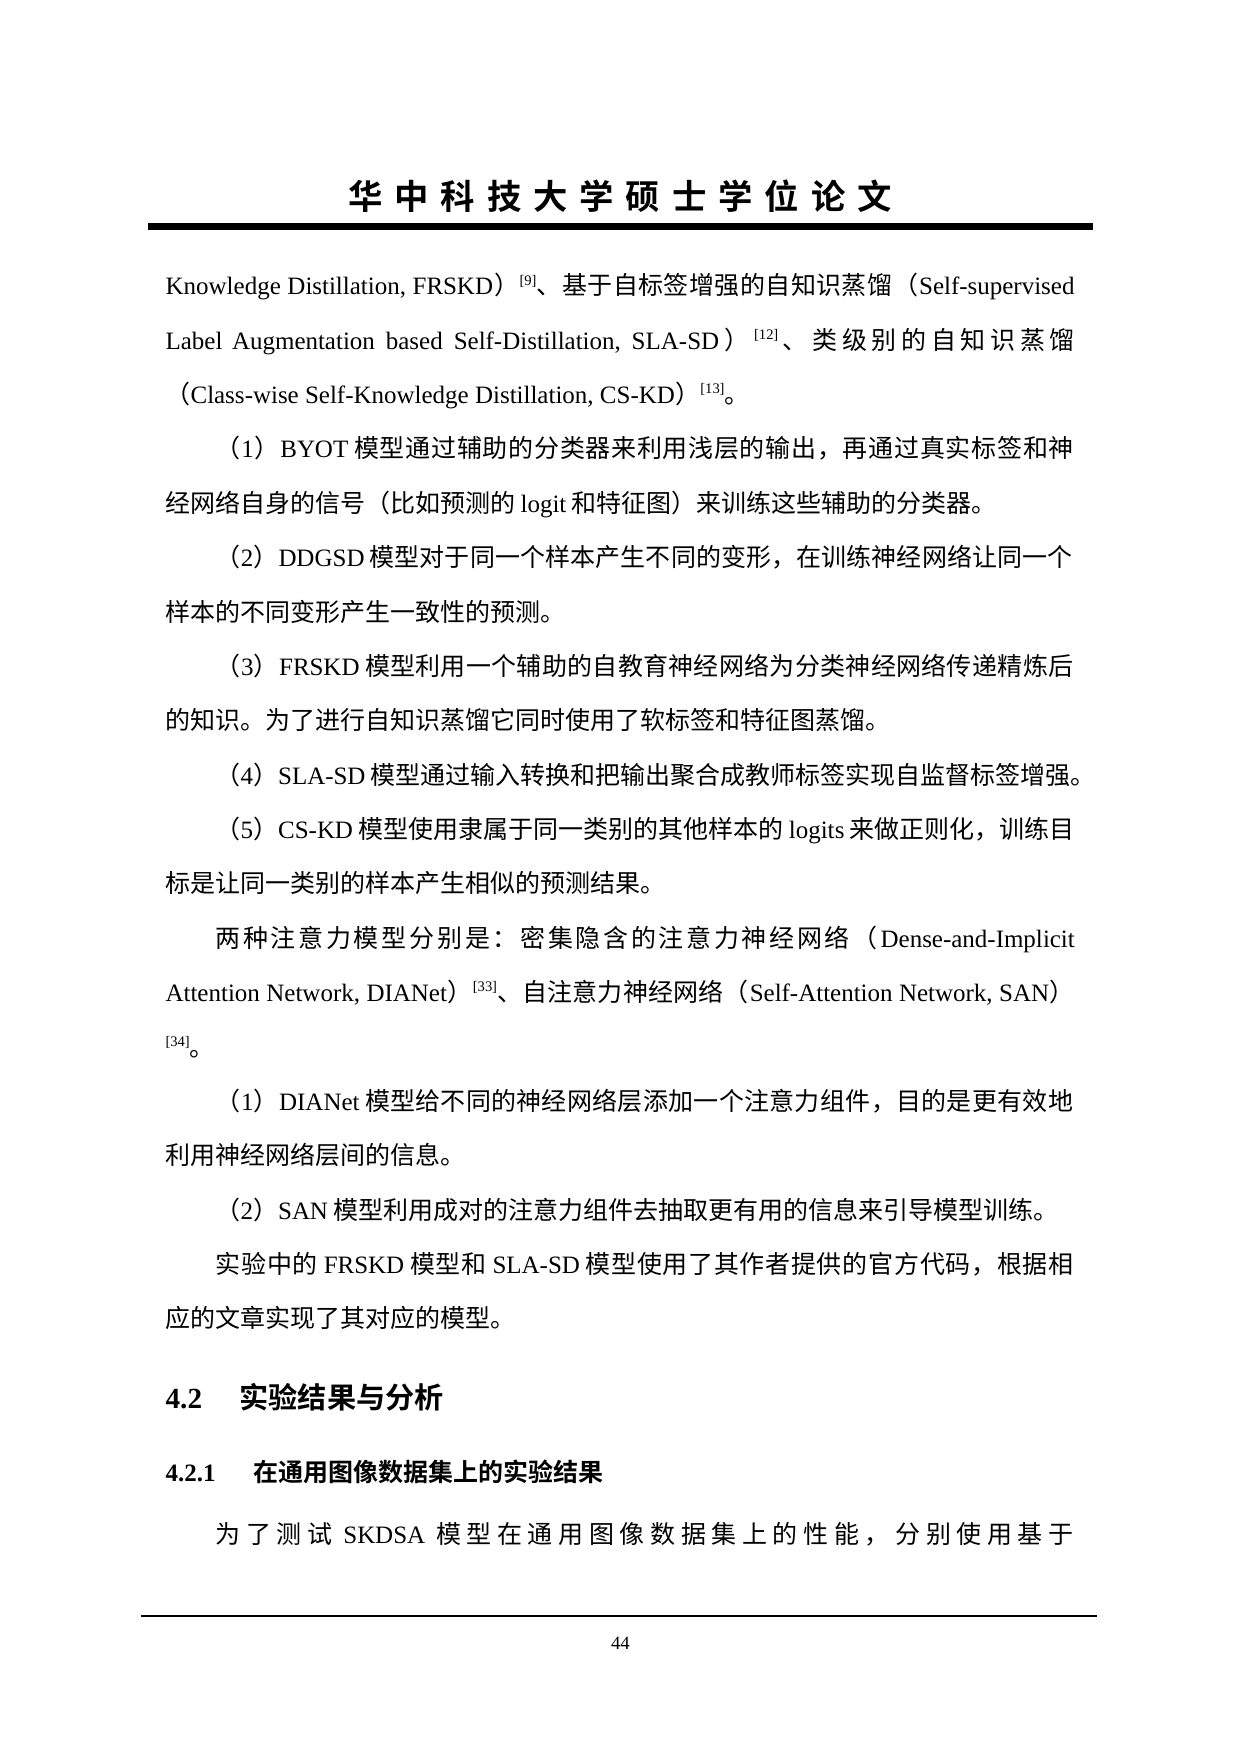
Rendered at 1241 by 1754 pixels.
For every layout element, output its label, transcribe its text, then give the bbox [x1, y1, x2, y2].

text 两种注意力模型分别是：密集隐含的注意力神经网络（Dense-and-Implicit Attention Network, DIANet）[33]、自注意力神经网络（Self-Attention Network, SAN）‍[34]。 [165, 918, 1075, 1063]
subtitle 在通用图像数据集上的实验结果 [165, 1452, 1075, 1488]
subtitle 实验结果与分析 [165, 1374, 1075, 1416]
text （1）DIANet模型给不同的神经网络层添加一个注意力组件，目的是更有效地利用神经网络层间的信息。 [165, 1081, 1075, 1172]
text （2）SAN模型利用成对的注意力组件去抽取更有用的信息来引导模型训练。 [165, 1190, 1075, 1226]
text 实验中的FRSKD模型和SLA-SD模型使用了其作者提供的官方代码，根据相应的文章实现了其对应的模型。 [165, 1244, 1075, 1335]
text （3）FRSKD模型利用一个辅助的自教育神经网络为分类神经网络传递精炼后的知识。为了进行自知识蒸馏它同时使用了软标签和特征图蒸馏。 [165, 646, 1075, 737]
text （2）DDGSD模型对于同一个样本产生不同的变形，在训练神经网络让同一个样本的不同变形产生一致性的预测。 [165, 538, 1075, 628]
text （1）BYOT模型通过辅助的分类器来利用浅层的输出，再通过真实标签和神经网络自身的信号（比如预测的logit和特征图）来训练这些辅助的分类器。 [165, 429, 1075, 519]
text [165, 266, 1075, 411]
text （5）CS-KD模型使用隶属于同一类别的其他样本的logits来做正则化，训练目标是让同一类别的样本产生相似的预测结果。 [165, 809, 1075, 900]
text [165, 1515, 1075, 1551]
text （4）SLA-SD模型通过输入转换和把输出聚合成教师标签实现自监督标签增强。 [165, 755, 1075, 791]
